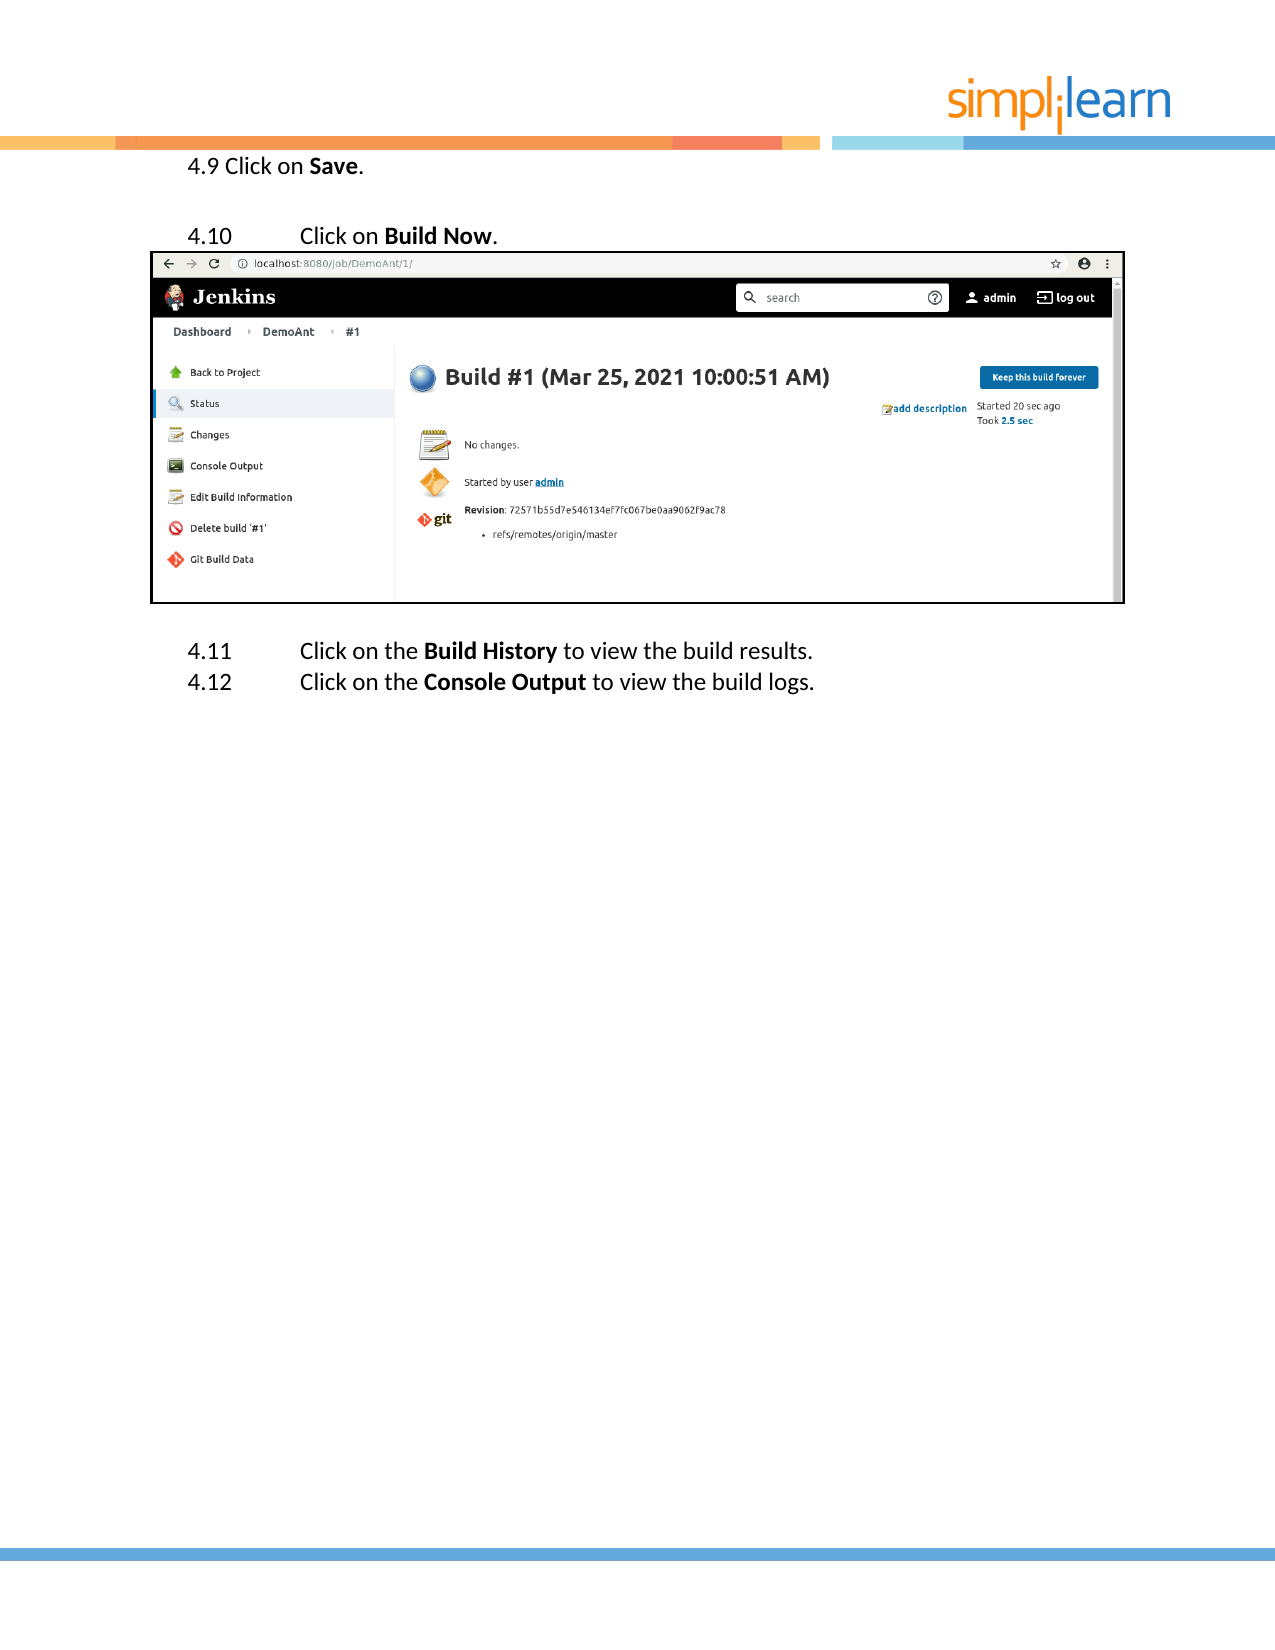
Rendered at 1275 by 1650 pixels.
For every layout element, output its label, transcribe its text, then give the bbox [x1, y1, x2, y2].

list Click on the Console Output to view the build logs. [187, 666, 1125, 722]
list Click on Build Now. [187, 220, 1125, 251]
list Click on the Build History to view the build results. [187, 635, 1125, 666]
list Click on Save. [187, 150, 1125, 181]
picture [152, 253, 1123, 602]
picture [0, 76, 1275, 150]
picture [0, 1548, 1275, 1562]
